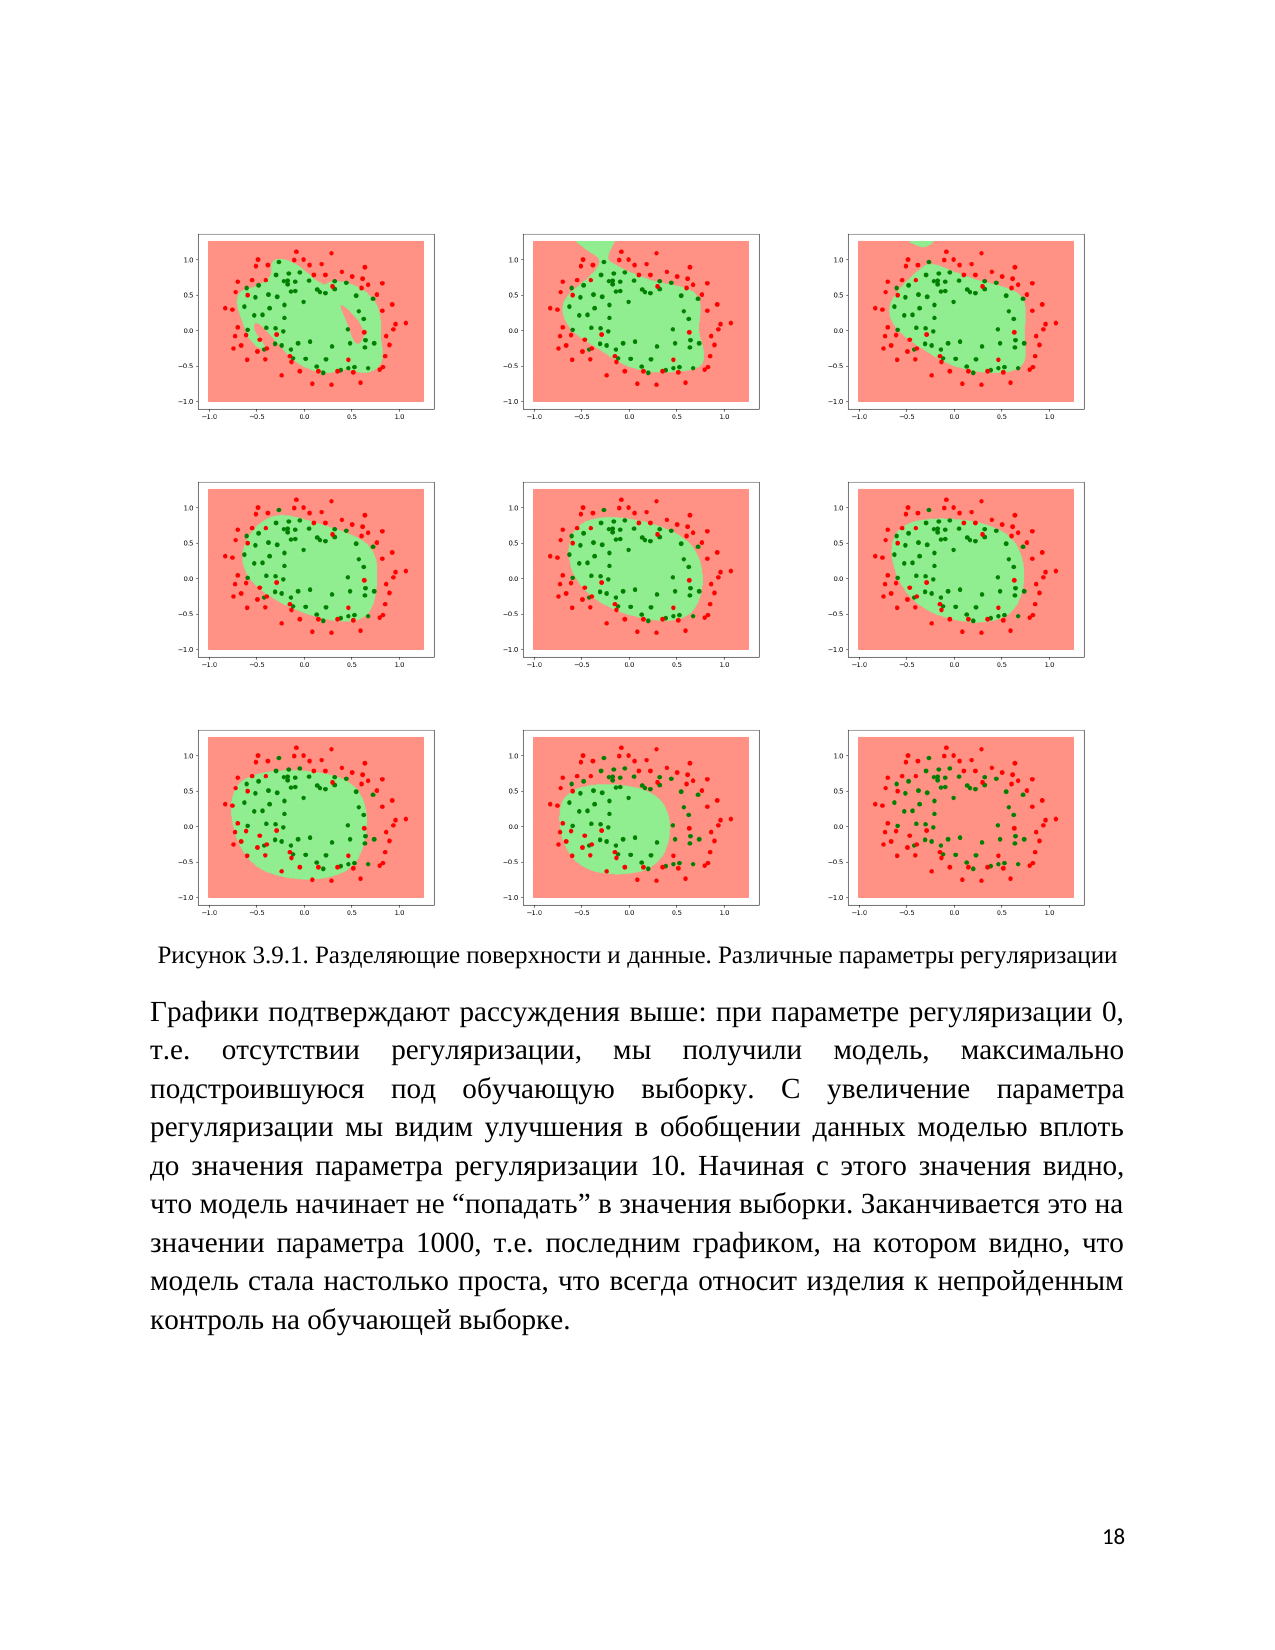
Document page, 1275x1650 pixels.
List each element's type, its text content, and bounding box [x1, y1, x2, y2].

table_cell [475, 444, 800, 692]
picture [485, 702, 789, 930]
text Графики подтверждают рассуждения выше: при параметре регуляризации 0, т.е. отсутствии регуляризации, мы получили модель, максимально подстроившуюся под обучающую выборку. С увеличение параметра регуляризации мы видим улучшения в обобщении данных моделью вплоть до значения параметра регуляризации 10. Начиная с этого значения видно, что модель начинает не “попадать” в значения выборки. Заканчивается это на значении параметра 1000, т.е. последним графиком, на котором видно, что модель стала настолько проста, что всегда относит изделия к непройденным контроль на обучающей выборке. [150, 994, 1125, 1336]
table_cell [800, 692, 1125, 940]
picture [485, 454, 789, 682]
picture [485, 206, 789, 434]
picture [810, 454, 1114, 682]
picture [160, 206, 464, 434]
table_cell [800, 444, 1125, 692]
table_cell [150, 444, 475, 692]
picture [160, 454, 464, 682]
table_header [800, 196, 1125, 444]
table_cell [475, 692, 800, 940]
picture [160, 702, 464, 930]
table_cell [150, 692, 475, 940]
text Рисунок 3.9.1. Разделяющие поверхности и данные. Различные параметры регуляризации [150, 940, 1125, 968]
table_header [475, 196, 800, 444]
picture [810, 206, 1114, 434]
picture [810, 702, 1114, 930]
table_header [150, 196, 475, 444]
